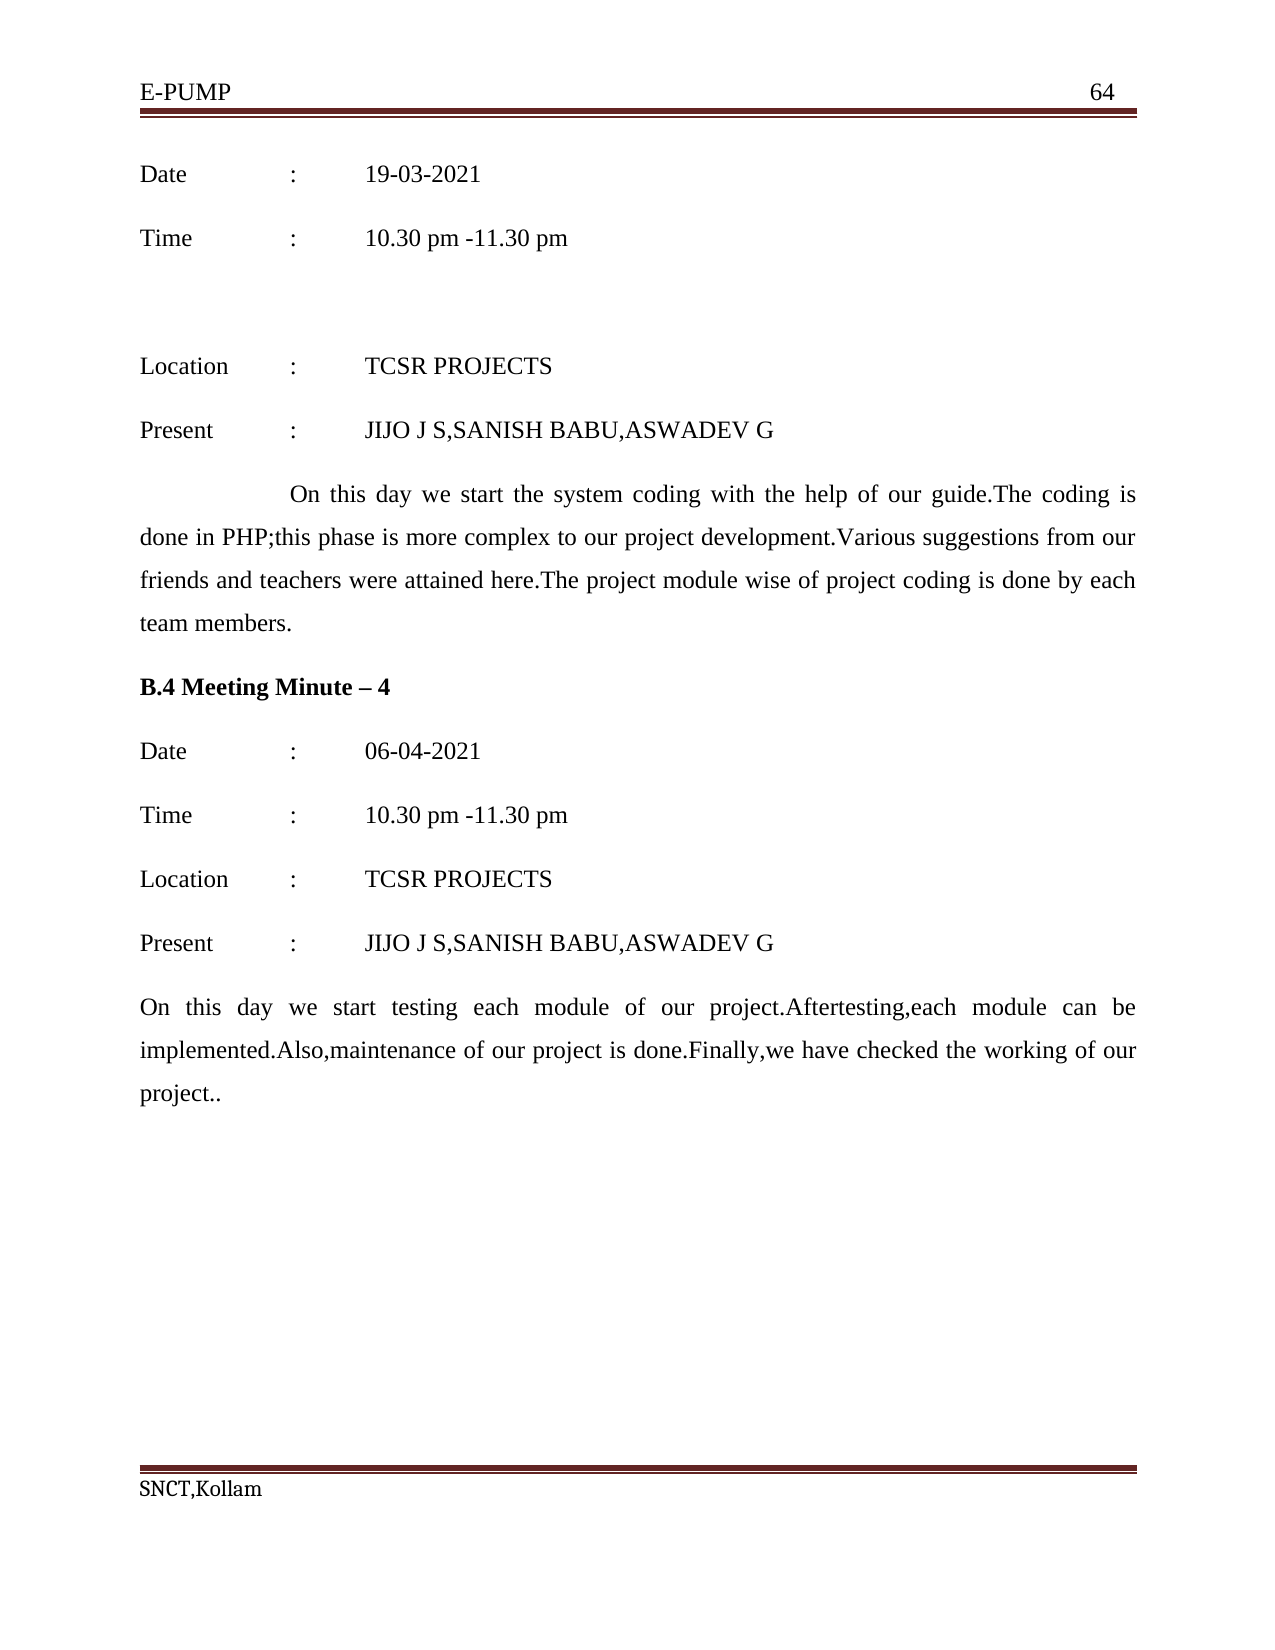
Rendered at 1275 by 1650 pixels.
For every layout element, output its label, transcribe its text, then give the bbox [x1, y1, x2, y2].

text Location : TCSR PROJECTS [139, 351, 1137, 380]
text Present : JIJO J S,SANISH BABU,ASWADEV G [139, 415, 1137, 444]
text On this day we start testing each module of our project.Aftertesting,each module can be implemented.Also,maintenance of our project is done.Finally,we have checked the working of our project.. [139, 992, 1137, 1107]
text Time : 10.30 pm -11.30 pm [139, 223, 1137, 252]
text B.4 Meeting Minute – 4 [139, 672, 1137, 701]
text Date : 19-03-2021 [139, 159, 1137, 188]
text On this day we start the system coding with the help of our guide.The coding is done in PHP;this phase is more complex to our project development.Various suggestions from our friends and teachers were attained here.The project module wise of project coding is done by each team members. [139, 479, 1137, 637]
text Present : JIJO J S,SANISH BABU,ASWADEV G [139, 928, 1137, 957]
text Location : TCSR PROJECTS [139, 864, 1137, 893]
text Date : 06-04-2021 [139, 736, 1137, 765]
text Time : 10.30 pm -11.30 pm [139, 800, 1137, 829]
